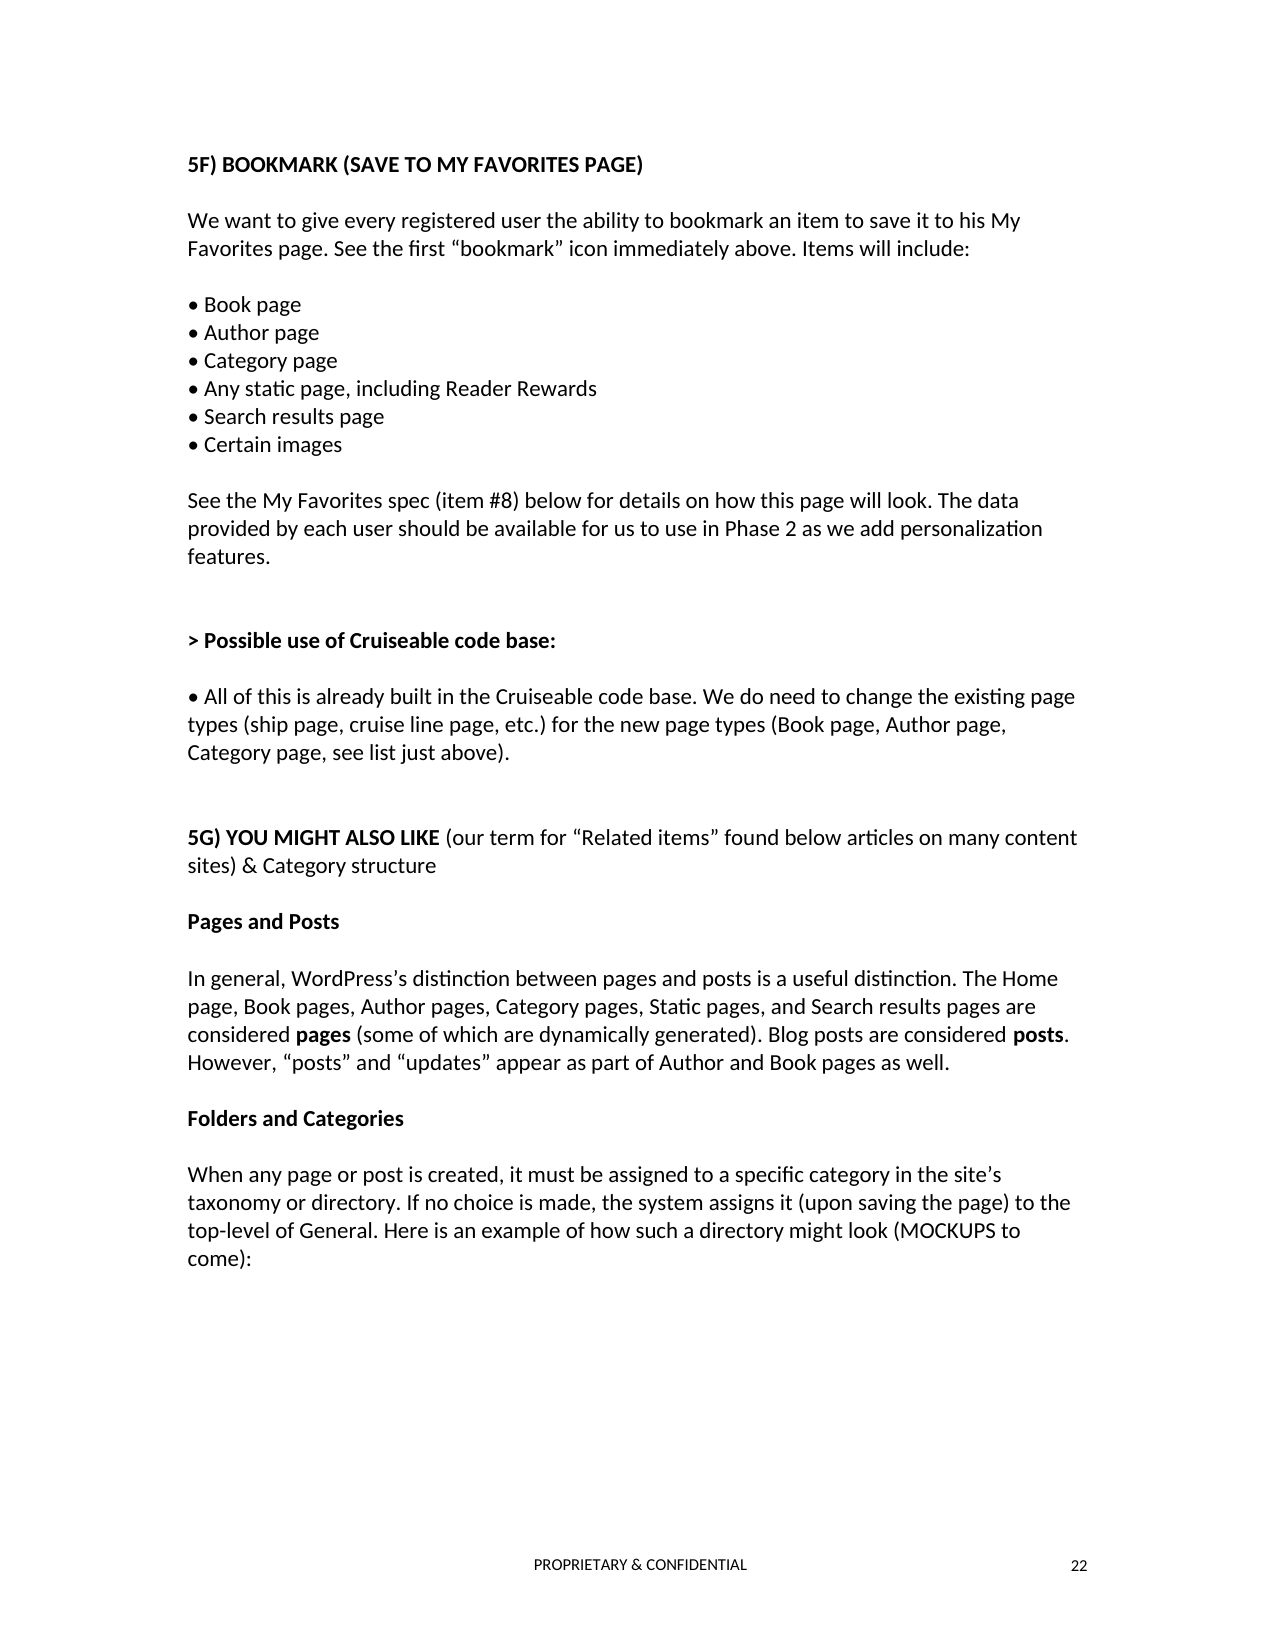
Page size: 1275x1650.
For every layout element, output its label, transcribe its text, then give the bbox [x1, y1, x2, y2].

text We want to give every registered user the ability to bookmark an item to save it to his My Favorites page. See the first “bookmark” icon immediately above. Items will include: [187, 206, 1087, 262]
text • Certain images [187, 430, 1087, 458]
text See the My Favorites spec (item #8) below for details on how this page will look. The data provided by each user should be available for us to use in Phase 2 as we add personalization features. [187, 486, 1087, 570]
text 5G) YOU MIGHT ALSO LIKE (our term for “Related items” found below articles on many content sites) & Category structure [187, 823, 1087, 879]
text • Category page [187, 346, 1087, 374]
text • Book page [187, 290, 1087, 318]
text Pages and Posts [187, 907, 1087, 935]
text • Any static page, including Reader Rewards [187, 374, 1087, 402]
text In general, WordPress’s distinction between pages and posts is a useful distinction. The Home page, Book pages, Author pages, Category pages, Static pages, and Search results pages are considered pages (some of which are dynamically generated). Blog posts are considered posts. However, “posts” and “updates” appear as part of Author and Book pages as well. [187, 964, 1087, 1076]
text • Search results page [187, 402, 1087, 430]
text • All of this is already built in the Cruiseable code base. We do need to change the existing page types (ship page, cruise line page, etc.) for the new page types (Book page, Author page, Category page, see list just above). [187, 682, 1087, 766]
text > Possible use of Cruiseable code base: [187, 626, 1087, 654]
text When any page or post is created, it must be assigned to a specific category in the site’s taxonomy or directory. If no choice is made, the system assigns it (upon saving the page) to the top-level of General. Here is an example of how such a directory might look (MOCKUPS to come): [187, 1160, 1087, 1272]
text 5F) BOOKMARK (SAVE TO MY FAVORITES PAGE) [187, 150, 1087, 178]
text • Author page [187, 318, 1087, 346]
text Folders and Categories [187, 1104, 1087, 1132]
